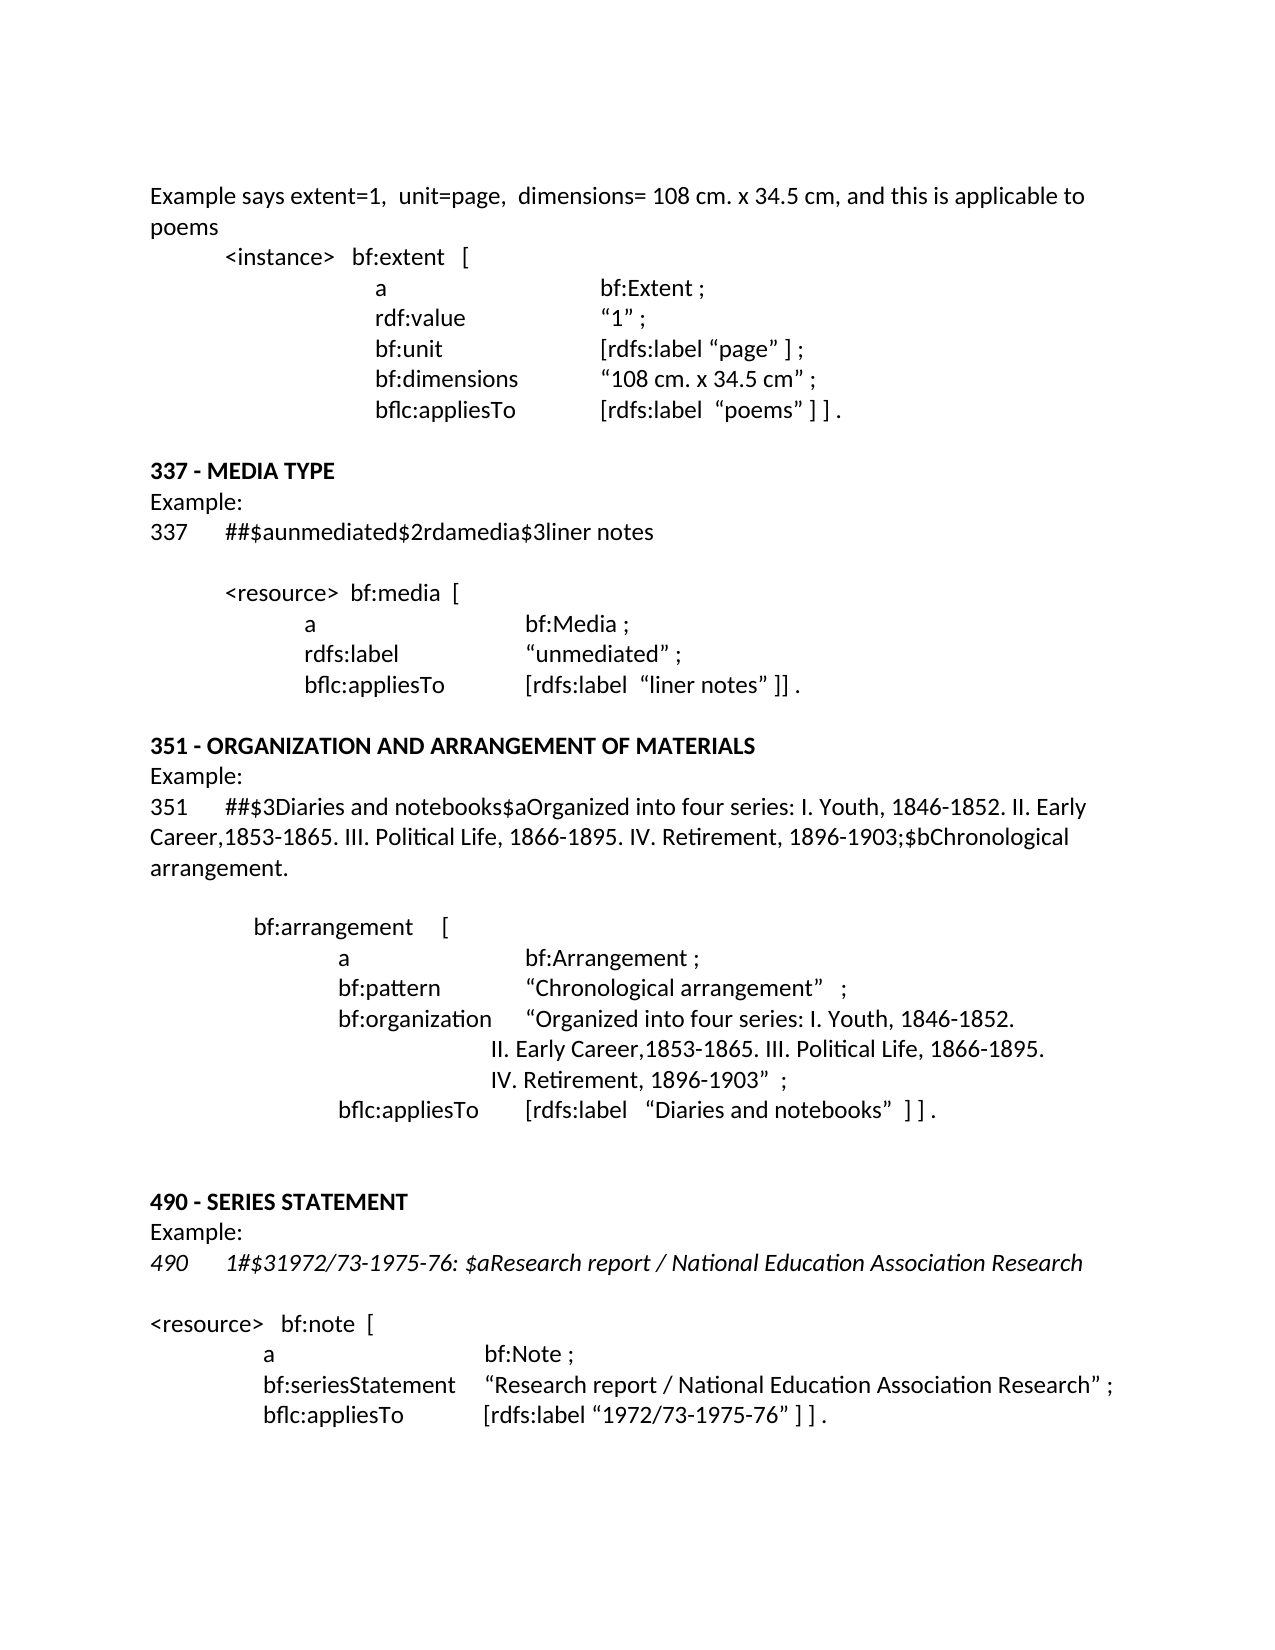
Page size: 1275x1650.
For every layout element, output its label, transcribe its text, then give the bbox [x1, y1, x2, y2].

text a bf:Media ; [225, 608, 1125, 638]
text bflc:appliesTo [rdfs:label “poems” ] ] . [150, 394, 1125, 425]
text a bf:Note ; [150, 1338, 1125, 1369]
text 351 - ORGANIZATION AND ARRANGEMENT OF MATERIALS [150, 730, 1125, 760]
text Example says extent=1, unit=page, dimensions= 108 cm. x 34.5 cm, and this is applicable to poems [150, 181, 1125, 242]
text <resource> bf:note [ [150, 1308, 1125, 1338]
text bf:seriesStatement “Research report / National Education Association Research” ; [150, 1369, 1125, 1399]
text bf:pattern “Chronological arrangement” ; [225, 972, 1125, 1003]
text II. Early Career,1853-1865. III. Political Life, 1866-1895. [225, 1033, 1125, 1064]
text bf:dimensions “108 cm. x 34.5 cm” ; [150, 364, 1125, 394]
text bflc:appliesTo [rdfs:label “1972/73-1975-76” ] ] . [150, 1399, 1125, 1430]
text 490 - SERIES STATEMENT [150, 1186, 1125, 1216]
text bf:arrangement [ [225, 911, 1125, 942]
text 337 - MEDIA TYPE [150, 455, 1125, 486]
text bflc:appliesTo [rdfs:label “liner notes” ]] . [225, 669, 1125, 699]
text Example: [150, 760, 1125, 791]
text 337 ##$aunmediated$2rdamedia$3liner notes [150, 516, 1125, 547]
text IV. Retirement, 1896-1903” ; [225, 1064, 1125, 1094]
text rdf:value “1” ; [150, 303, 1125, 333]
text <resource> bf:media [ [225, 577, 1125, 608]
text Example: [150, 1216, 1125, 1247]
text bf:unit [rdfs:label “page” ] ; [150, 333, 1125, 364]
text bf:organization “Organized into four series: I. Youth, 1846-1852. [225, 1003, 1125, 1033]
text 351 ##$3Diaries and notebooks$aOrganized into four series: I. Youth, 1846-1852. II. Early Career,1853-1865. III. Political Life, 1866-1895. IV. Retirement, 1896-1903;$bChronological arrangement. [150, 791, 1125, 882]
text rdfs:label “unmediated” ; [225, 638, 1125, 669]
text Example: [150, 486, 1125, 516]
text bflc:appliesTo [rdfs:label “Diaries and notebooks” ] ] . [225, 1094, 1125, 1125]
text <instance> bf:extent [ [150, 242, 1125, 272]
text a bf:Extent ; [150, 272, 1125, 303]
text 490 1#$31972/73-1975-76: $aResearch report / National Education Association Research [150, 1247, 1125, 1277]
text a bf:Arrangement ; [225, 942, 1125, 972]
